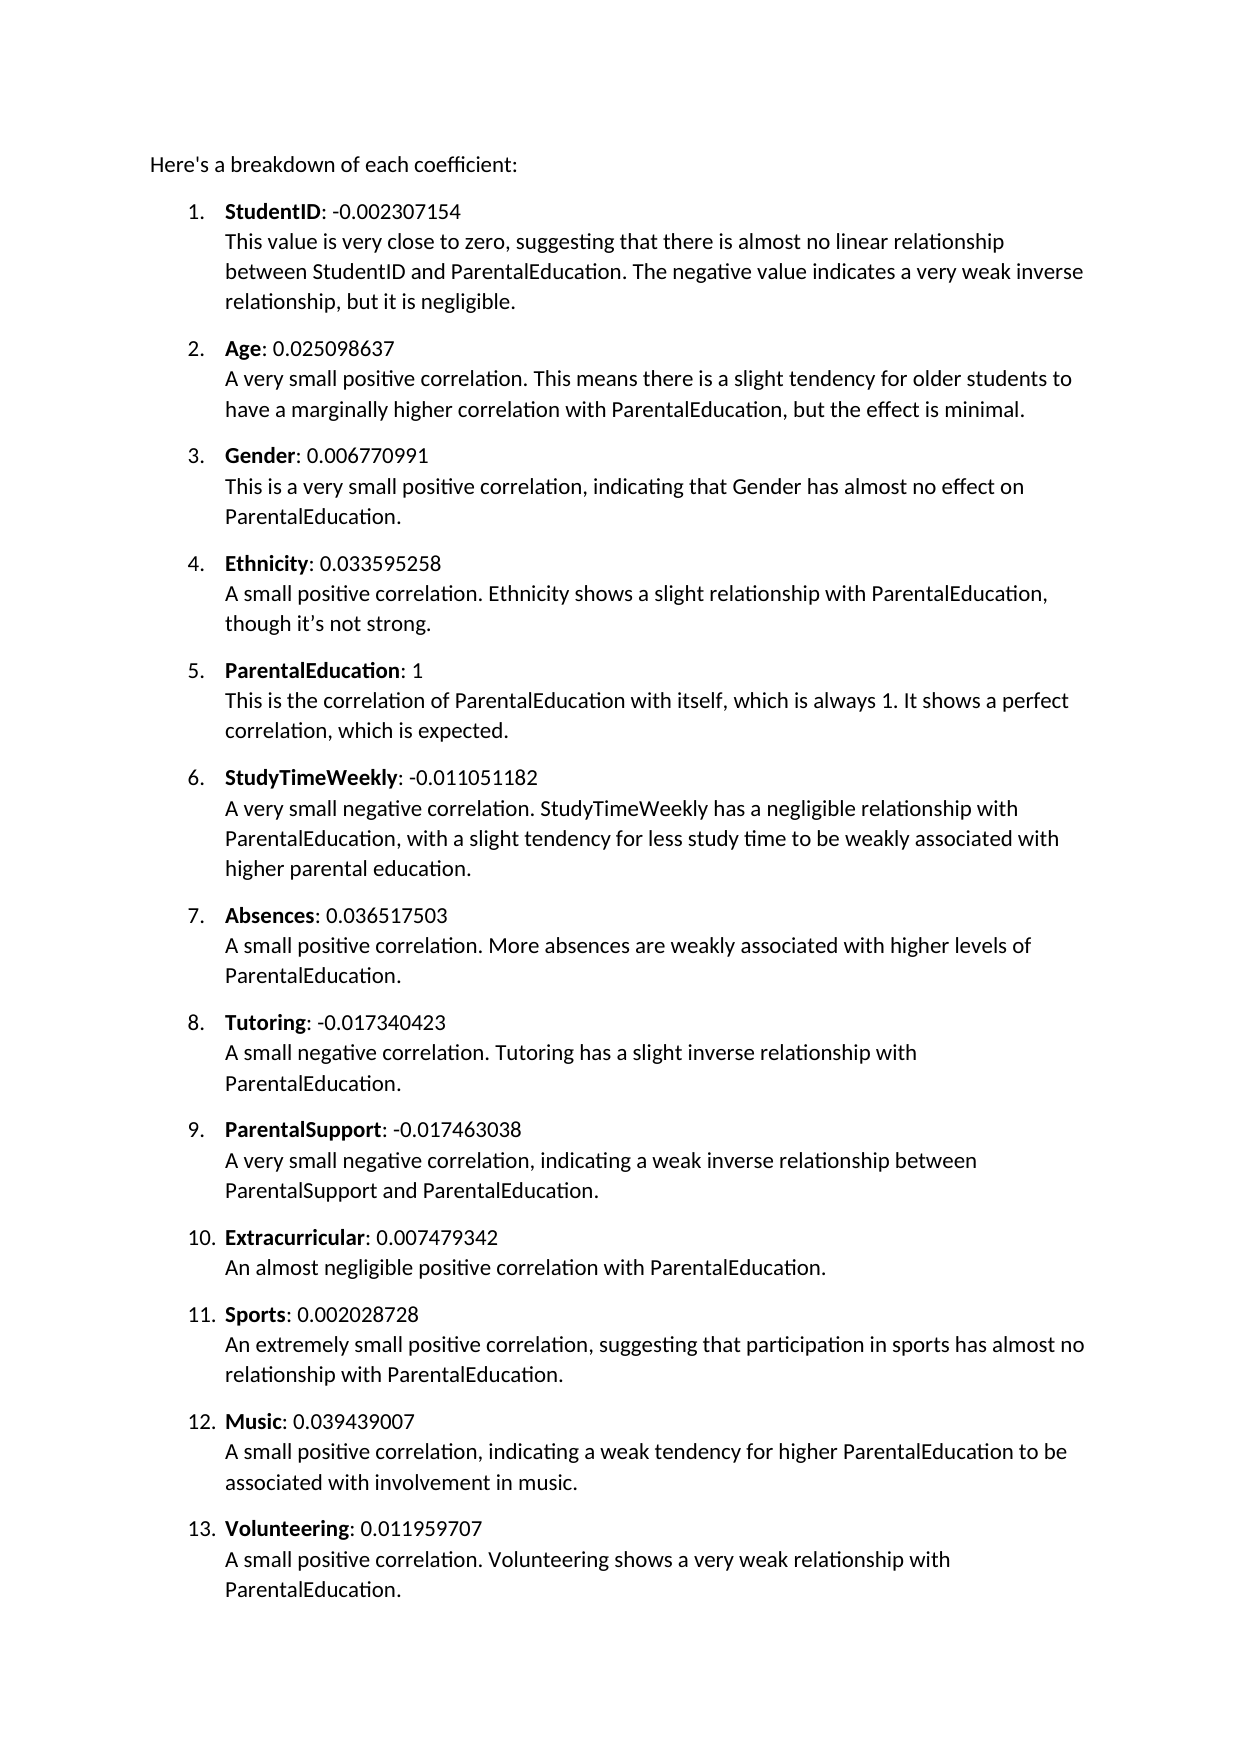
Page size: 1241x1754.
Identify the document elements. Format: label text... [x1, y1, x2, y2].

list ParentalEducation: 1 This is the correlation of ParentalEducation with itself, which is always 1. It shows a perfect correlation, which is expected. [187, 656, 1090, 745]
list Absences: 0.036517503 A small positive correlation. More absences are weakly associated with higher levels of ParentalEducation. [187, 901, 1090, 989]
list Tutoring: -0.017340423 A small negative correlation. Tutoring has a slight inverse relationship with ParentalEducation. [187, 1008, 1090, 1097]
list Ethnicity: 0.033595258 A small positive correlation. Ethnicity shows a slight relationship with ParentalEducation, though it’s not strong. [187, 549, 1090, 637]
text Here's a breakdown of each coefficient: [150, 150, 1090, 178]
list Extracurricular: 0.007479342 An almost negligible positive correlation with ParentalEducation. [187, 1223, 1090, 1281]
list StudyTimeWeekly: -0.011051182 A very small negative correlation. StudyTimeWeekly has a negligible relationship with ParentalEducation, with a slight tendency for less study time to be weakly associated with higher parental education. [187, 763, 1090, 882]
list StudentID: -0.002307154 This value is very close to zero, suggesting that there is almost no linear relationship between StudentID and ParentalEducation. The negative value indicates a very weak inverse relationship, but it is negligible. [187, 197, 1090, 316]
list Music: 0.039439007 A small positive correlation, indicating a weak tendency for higher ParentalEducation to be associated with involvement in music. [187, 1407, 1090, 1496]
list ParentalSupport: -0.017463038 A very small negative correlation, indicating a weak inverse relationship between ParentalSupport and ParentalEducation. [187, 1116, 1090, 1204]
list Volunteering: 0.011959707 A small positive correlation. Volunteering shows a very weak relationship with ParentalEducation. [187, 1514, 1090, 1603]
list Sports: 0.002028728 An extremely small positive correlation, suggesting that participation in sports has almost no relationship with ParentalEducation. [187, 1300, 1090, 1388]
list Age: 0.025098637 A very small positive correlation. This means there is a slight tendency for older students to have a marginally higher correlation with ParentalEducation, but the effect is minimal. [187, 334, 1090, 423]
list Gender: 0.006770991 This is a very small positive correlation, indicating that Gender has almost no effect on ParentalEducation. [187, 442, 1090, 530]
